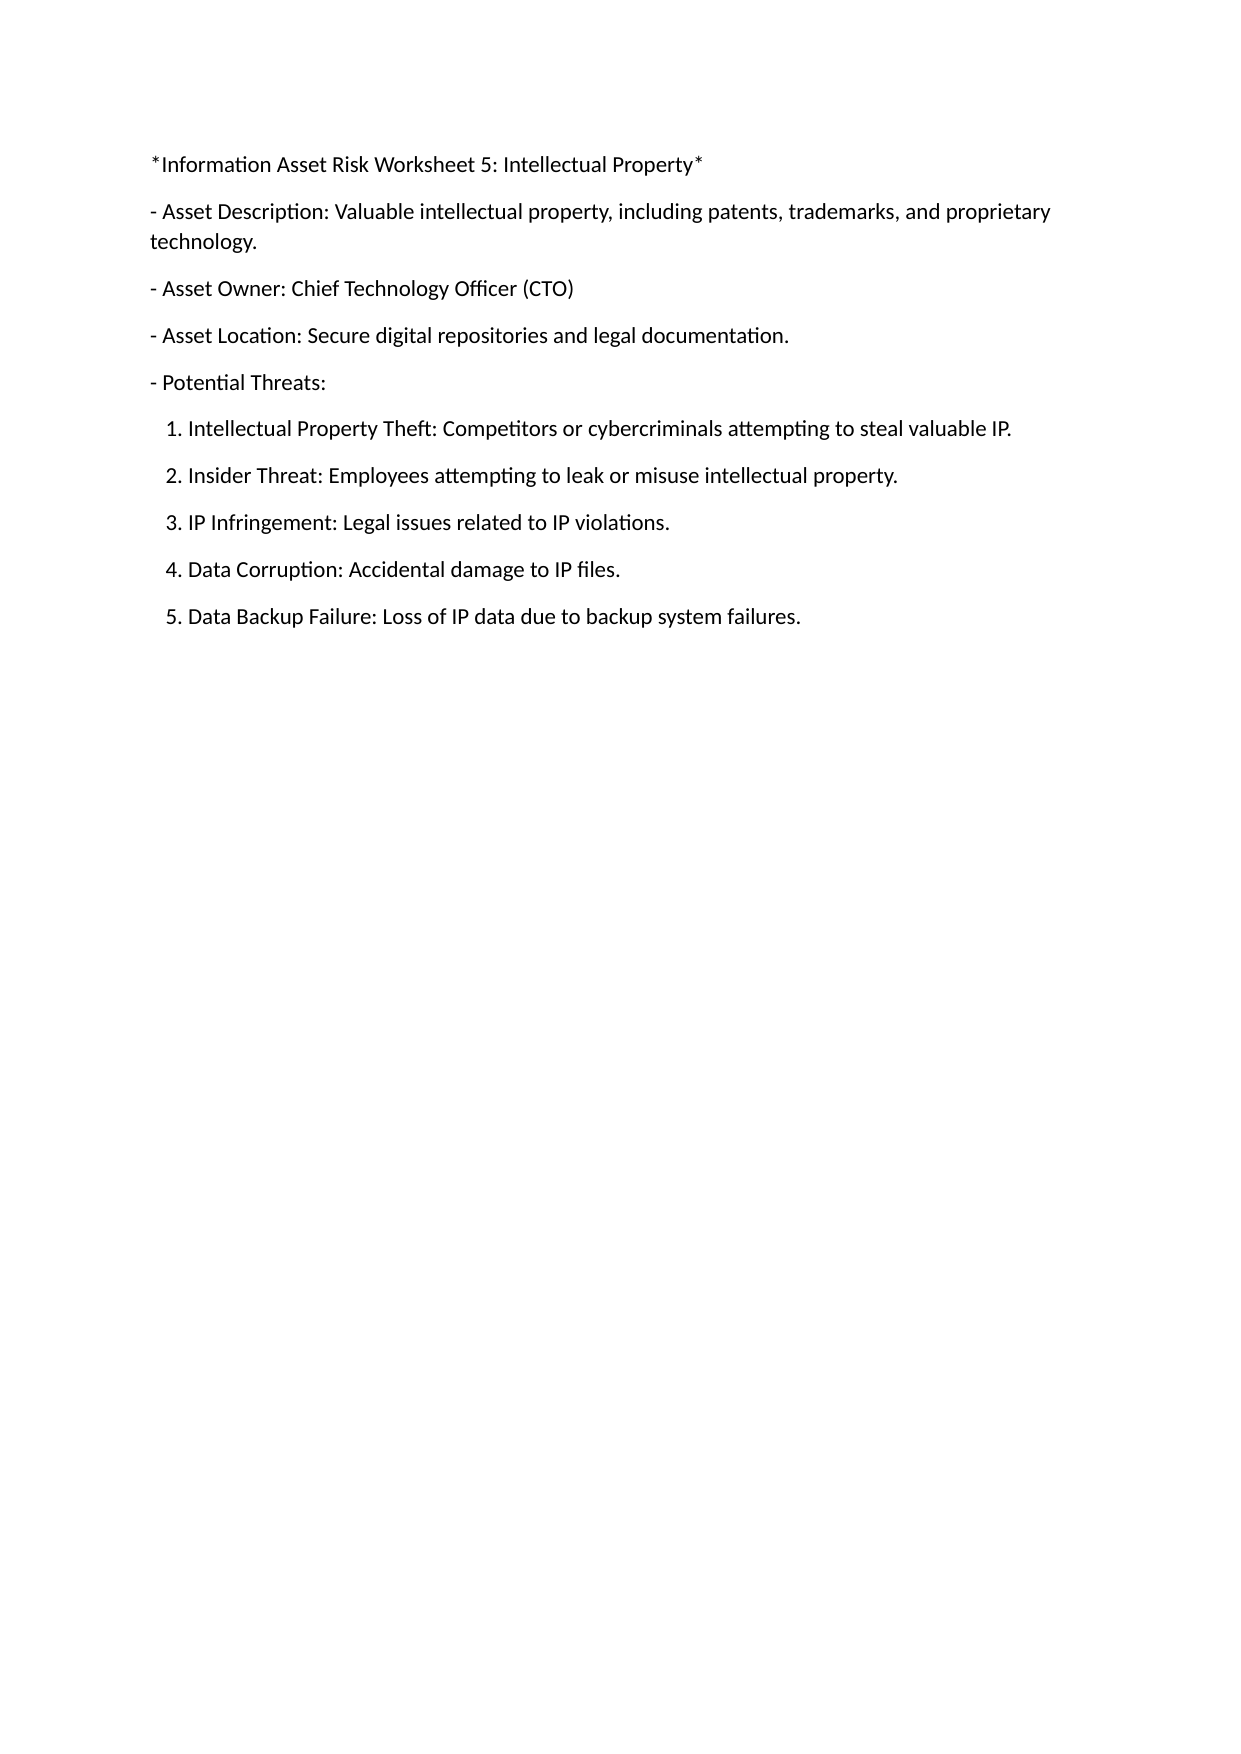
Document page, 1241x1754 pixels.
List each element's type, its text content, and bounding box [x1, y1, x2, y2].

text *Information Asset Risk Worksheet 5: Intellectual Property* [150, 150, 1090, 178]
text 2. Insider Threat: Employees attempting to leak or misuse intellectual property. [150, 461, 1090, 489]
text 1. Intellectual Property Theft: Competitors or cybercriminals attempting to steal valuable IP. [150, 414, 1090, 443]
text 3. IP Infringement: Legal issues related to IP violations. [150, 508, 1090, 536]
text 5. Data Backup Failure: Loss of IP data due to backup system failures. [150, 602, 1090, 630]
text - Asset Owner: Chief Technology Officer (CTO) [150, 274, 1090, 302]
text - Asset Description: Valuable intellectual property, including patents, trademarks, and proprietary technology. [150, 197, 1090, 255]
text - Asset Location: Secure digital repositories and legal documentation. [150, 321, 1090, 349]
text 4. Data Corruption: Accidental damage to IP files. [150, 555, 1090, 583]
text - Potential Threats: [150, 368, 1090, 396]
